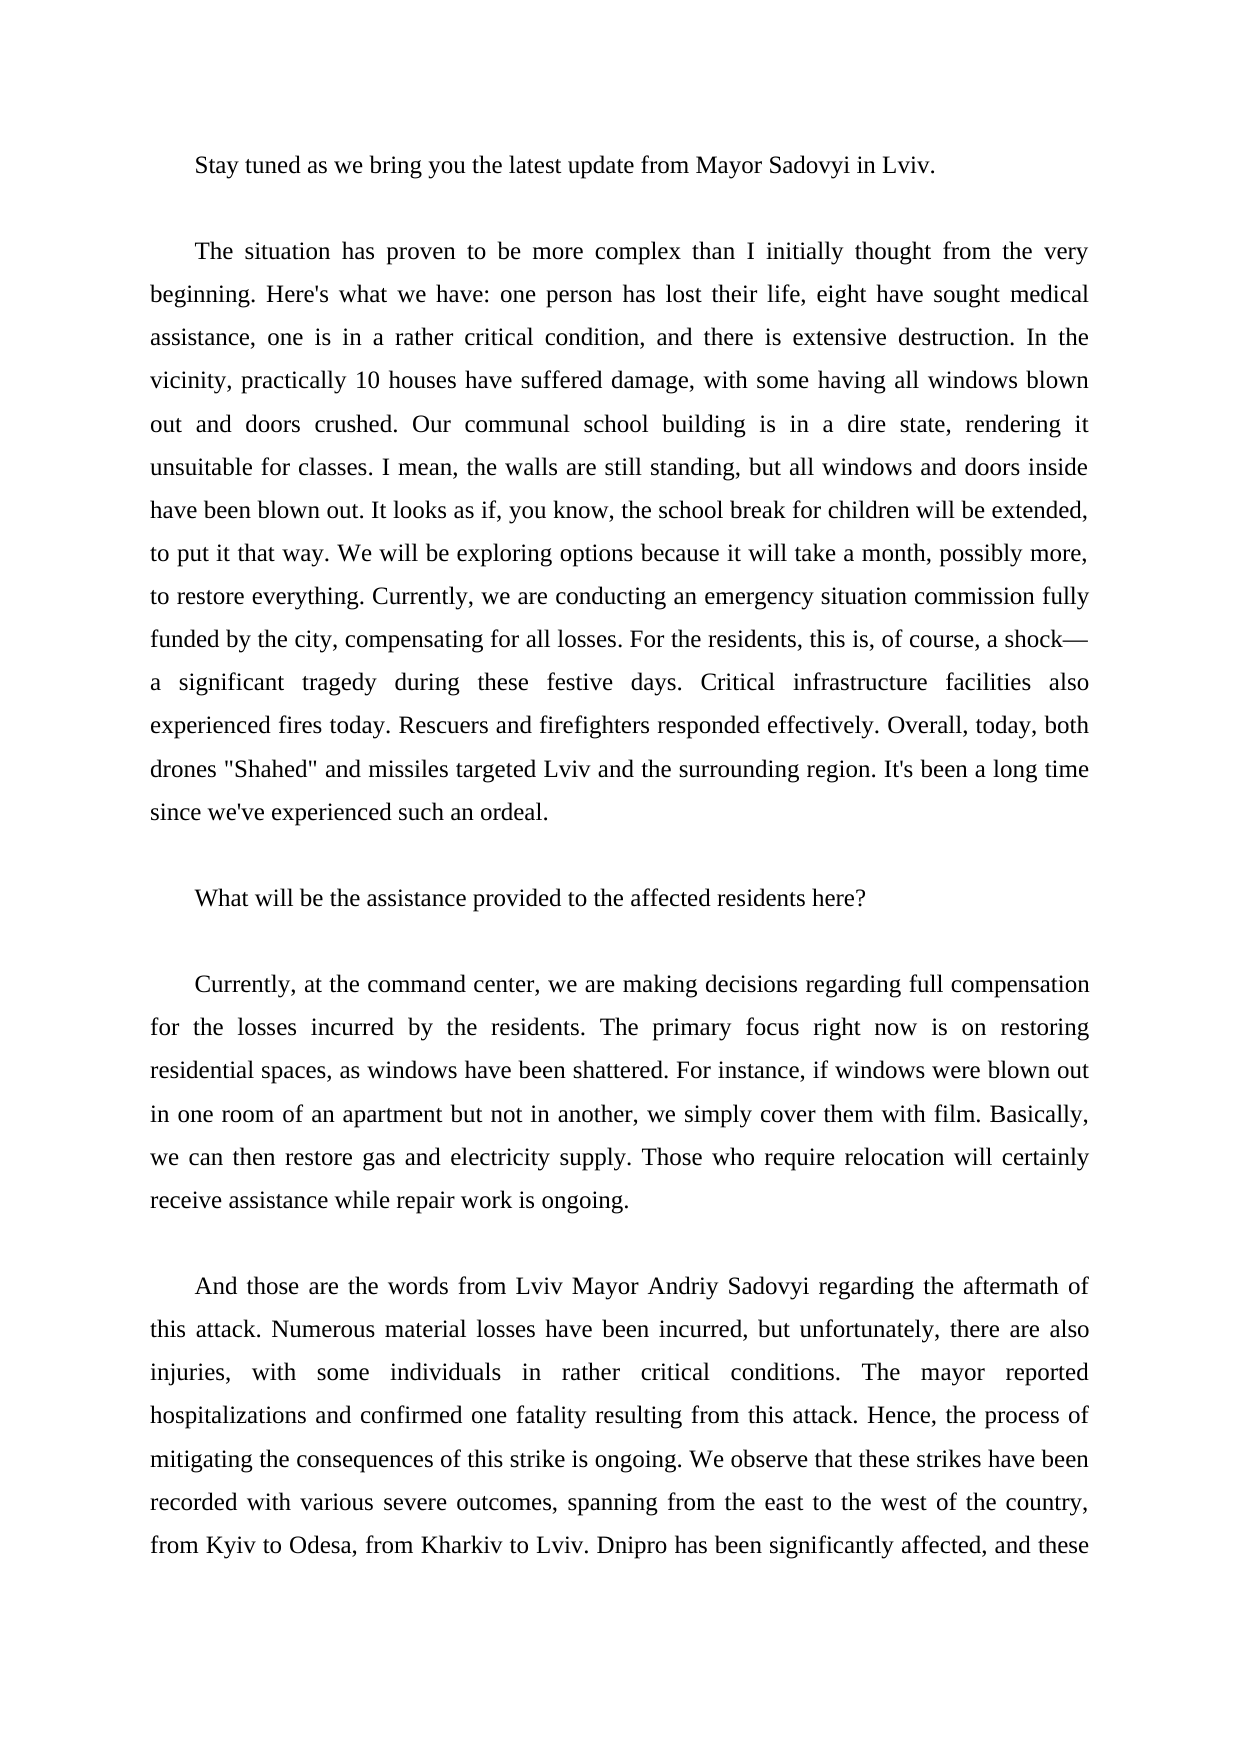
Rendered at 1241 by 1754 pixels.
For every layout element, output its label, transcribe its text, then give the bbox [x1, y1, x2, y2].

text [150, 1271, 1090, 1559]
text Currently, at the command center, we are making decisions regarding full compensation for the losses incurred by the residents. The primary focus right now is on restoring residential spaces, as windows have been shattered. For instance, if windows were blown out in one room of an apartment but not in another, we simply cover them with film. Basically, we can then restore gas and electricity supply. Those who require relocation will certainly receive assistance while repair work is ongoing. [150, 969, 1090, 1214]
text The situation has proven to be more complex than I initially thought from the very beginning. Here's what we have: one person has lost their life, eight have sought medical assistance, one is in a rather critical condition, and there is extensive destruction. In the vicinity, practically 10 houses have suffered damage, with some having all windows blown out and doors crushed. Our communal school building is in a dire state, rendering it unsuitable for classes. I mean, the walls are still standing, but all windows and doors inside have been blown out. It looks as if, you know, the school break for children will be extended, to put it that way. We will be exploring options because it will take a month, possibly more, to restore everything. Currently, we are conducting an emergency situation commission fully funded by the city, compensating for all losses. For the residents, this is, of course, a shock—a significant tragedy during these festive days. Critical infrastructure facilities also experienced fires today. Rescuers and firefighters responded effectively. Overall, today, both drones "Shahed" and missiles targeted Lviv and the surrounding region. It's been a long time since we've experienced such an ordeal. [150, 236, 1090, 826]
text Stay tuned as we bring you the latest update from Mayor Sadovyi in Lviv. [150, 150, 1090, 179]
text What will be the assistance provided to the affected residents here? [150, 883, 1090, 912]
